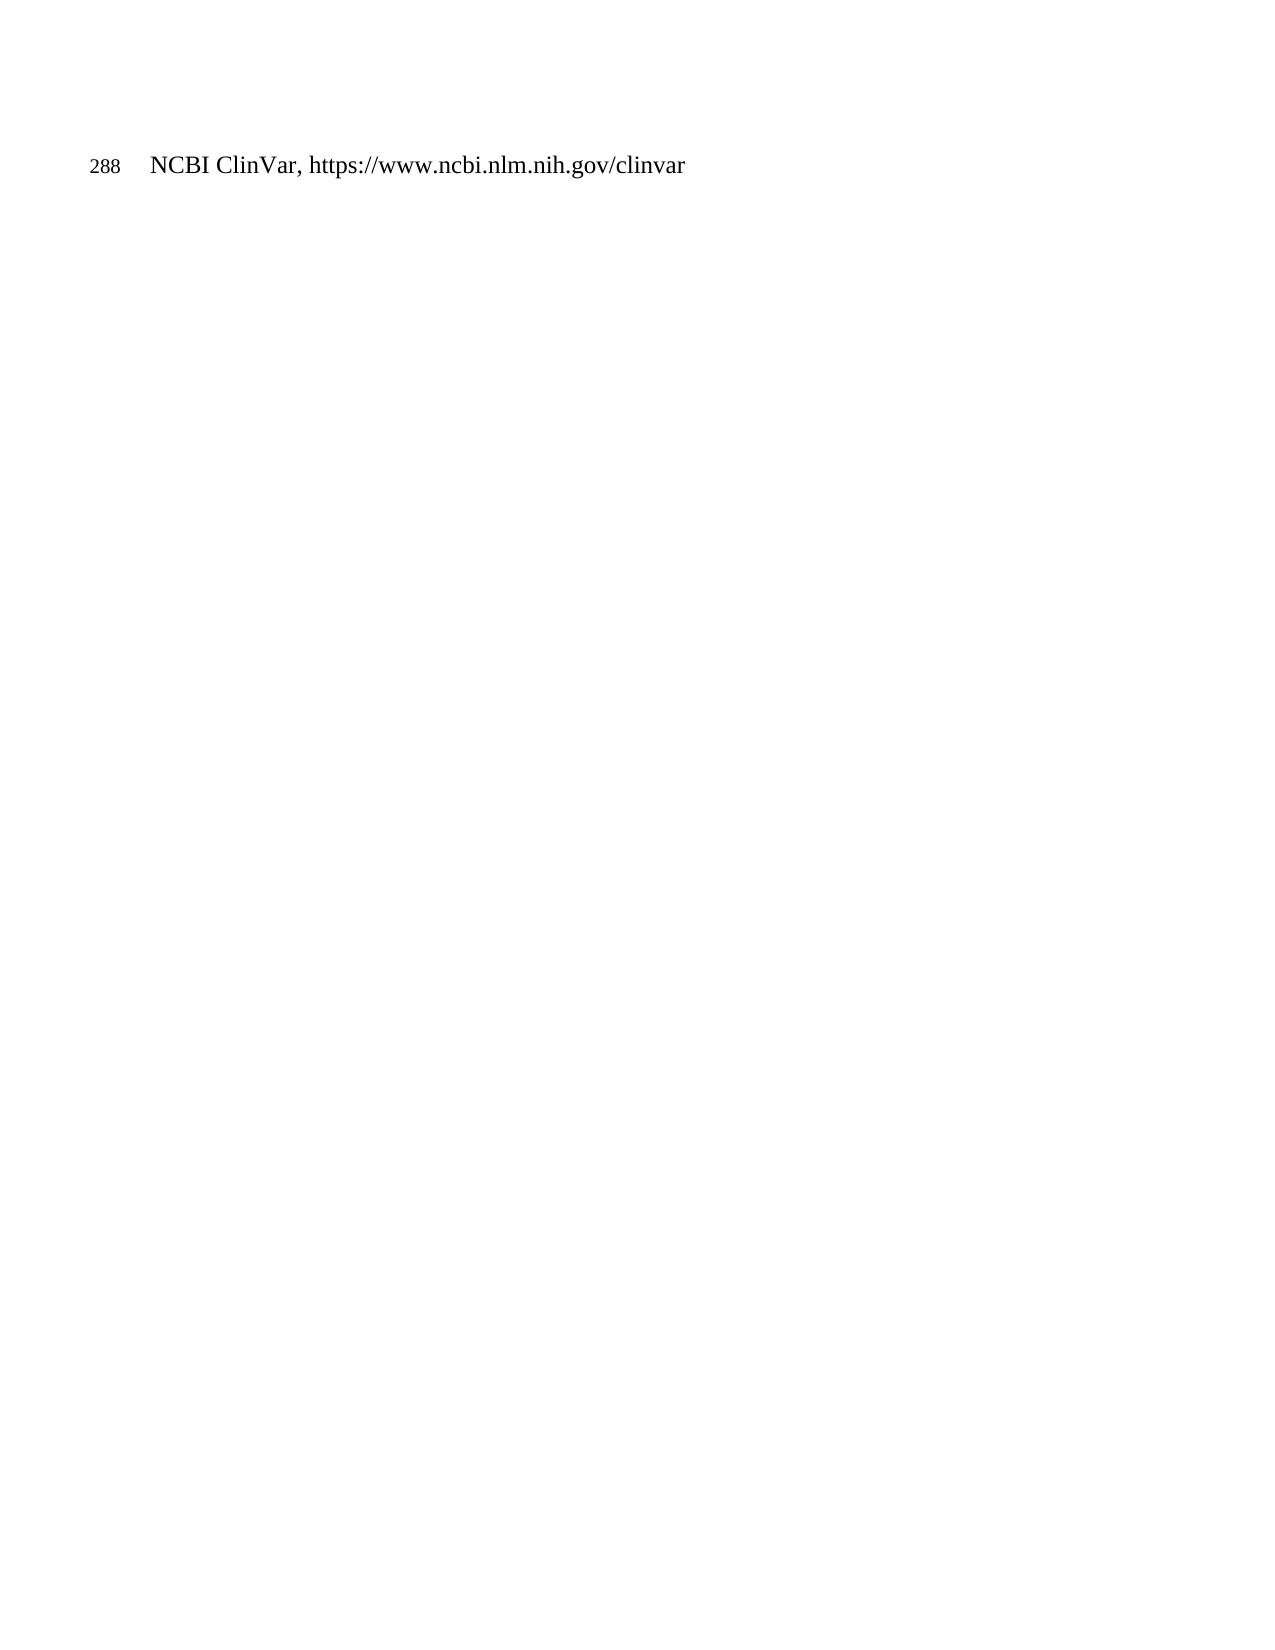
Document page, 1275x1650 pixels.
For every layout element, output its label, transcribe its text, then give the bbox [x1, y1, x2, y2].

text NCBI ClinVar, https://www.ncbi.nlm.nih.gov/clinvar [150, 150, 1125, 179]
